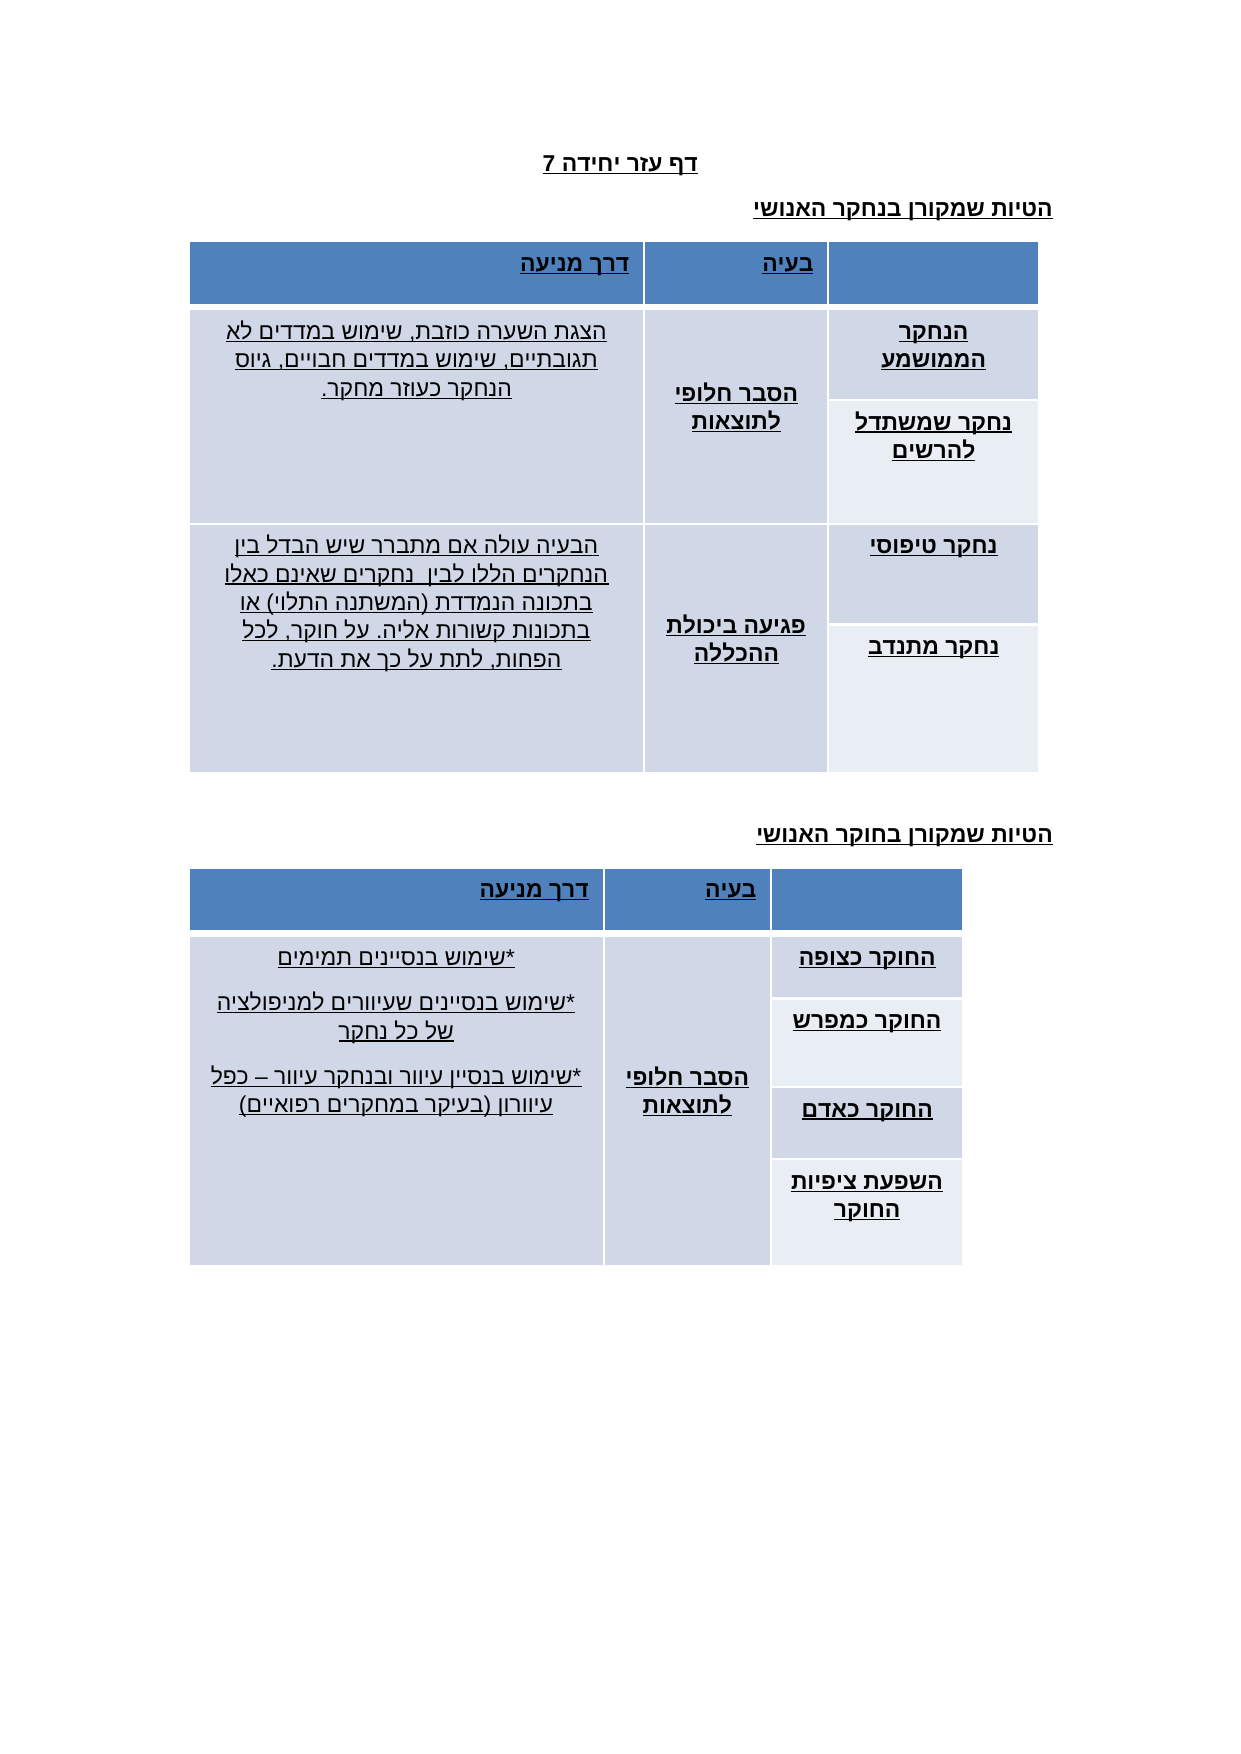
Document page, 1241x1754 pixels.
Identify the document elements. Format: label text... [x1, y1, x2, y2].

table_header [829, 242, 1038, 304]
table_header [772, 869, 962, 930]
table_cell השפעת ציפיות החוקר [772, 1160, 962, 1265]
table_header דרך מניעה [190, 242, 643, 304]
table_header בעיה [645, 242, 827, 304]
text הטיות שמקורן בנחקר האנושי [187, 195, 1053, 221]
table_cell הצגת השערה כוזבת, שימוש במדדים לא תגובתיים, שימוש במדדים חבויים, גיוס הנחקר כעוזר מחקר. [190, 310, 643, 523]
table_cell החוקר כמפרש [772, 1000, 962, 1086]
table_cell הסבר חלופי לתוצאות [605, 937, 770, 1265]
table_cell פגיעה ביכולת ההכללה [645, 525, 827, 772]
table_cell הסבר חלופי לתוצאות [645, 310, 827, 523]
table_cell נחקר שמשתדל להרשים [829, 401, 1038, 523]
table_cell *שימוש בנסיינים תמימים *שימוש בנסיינים שעיוורים למניפולציה של כל נחקר *שימוש בנסיין עיוור ובנחקר עיוור – כפל עיוורון (בעיקר במחקרים רפואיים) [190, 937, 603, 1265]
text הטיות שמקורן בחוקר האנושי [187, 821, 1053, 848]
text דף עזר יחידה 7 [187, 150, 1053, 176]
table_cell הבעיה עולה אם מתברר שיש הבדל בין הנחקרים הללו לבין נחקרים שאינם כאלו בתכונה הנמדדת (המשתנה התלוי) או בתכונות קשורות אליה. על חוקר, לכל הפחות, לתת על כך את הדעת. [190, 525, 643, 772]
table_cell נחקר טיפוסי [829, 525, 1038, 623]
table_cell נחקר מתנדב [829, 626, 1038, 772]
table_header דרך מניעה [190, 869, 603, 930]
table_cell החוקר כצופה [772, 937, 962, 997]
table_cell החוקר כאדם [772, 1088, 962, 1158]
table_header בעיה [605, 869, 770, 930]
table_cell הנחקר הממושמע [829, 310, 1038, 399]
